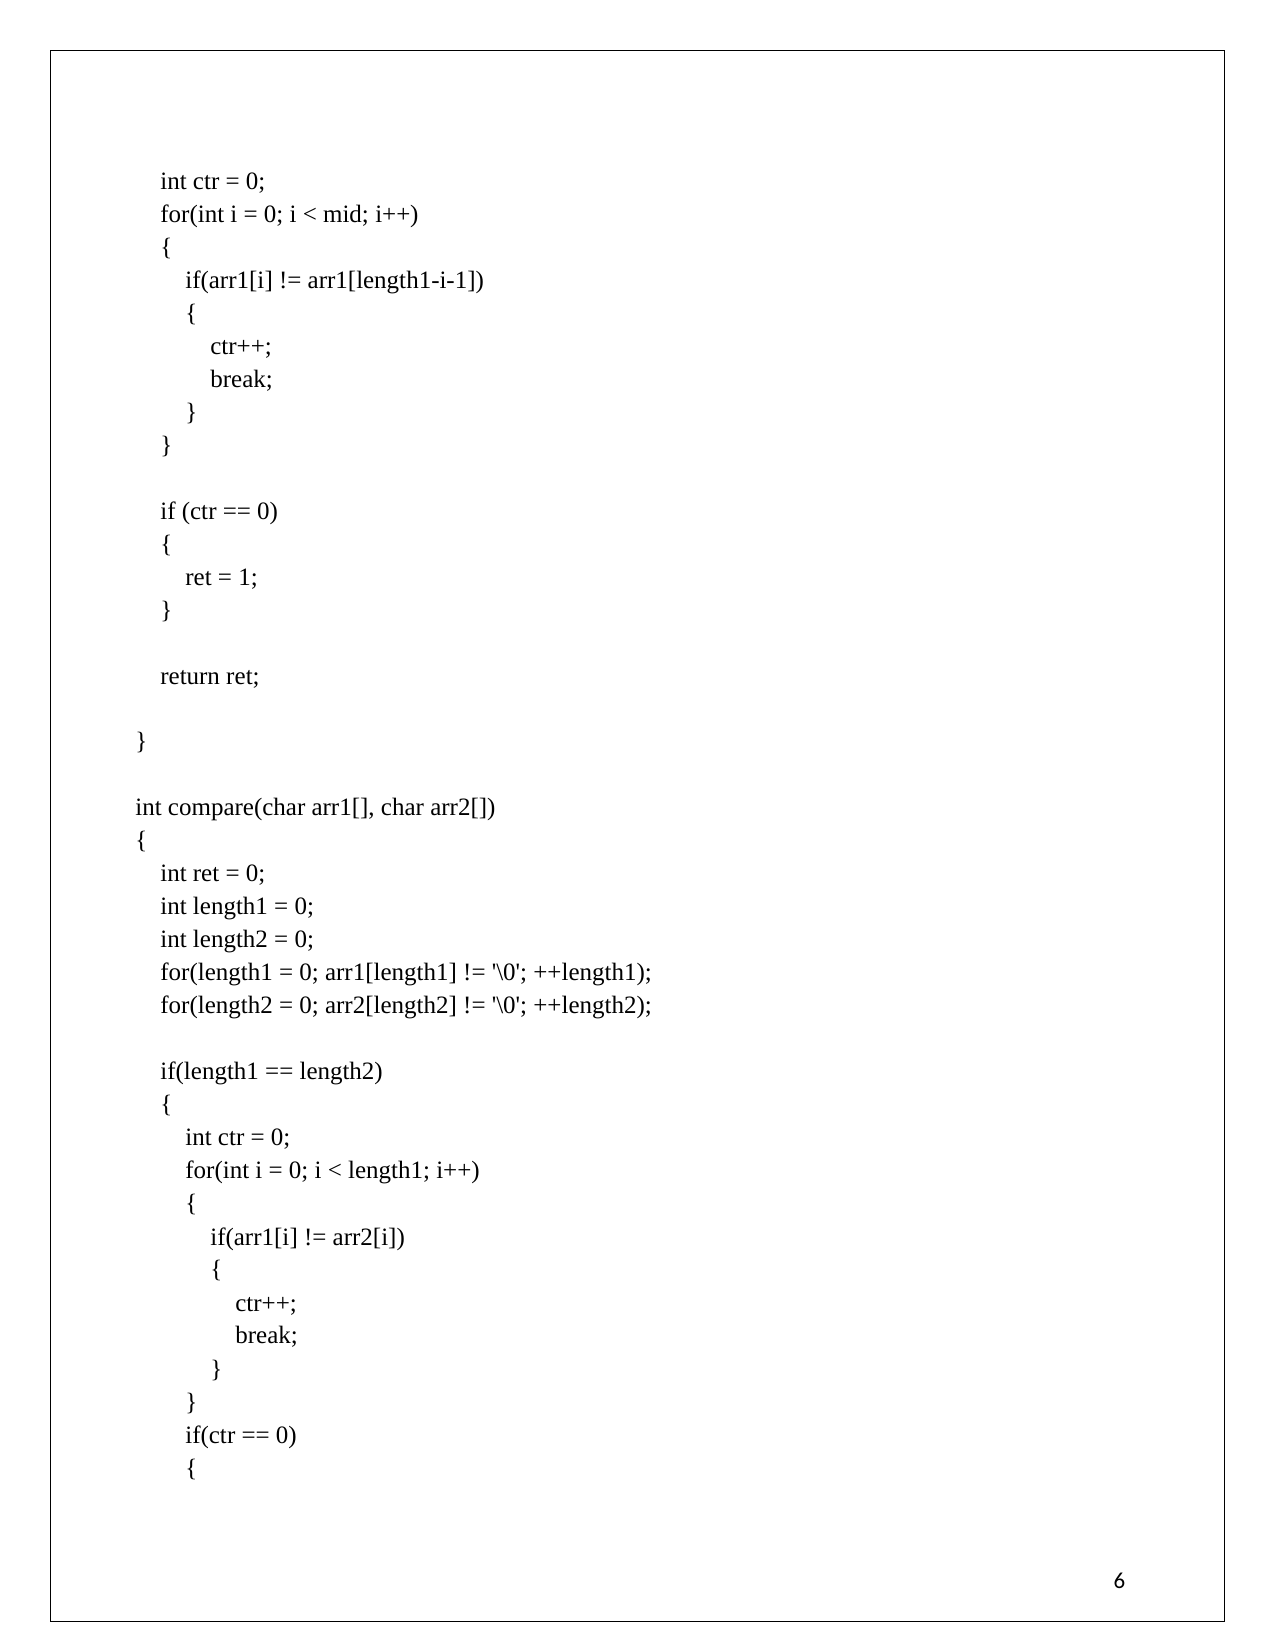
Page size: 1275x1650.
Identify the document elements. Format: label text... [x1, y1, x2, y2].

text return ret; [135, 661, 1125, 690]
text if(arr1[i] != arr2[i]) [135, 1222, 1125, 1250]
text ctr++; [135, 331, 1125, 359]
text for(int i = 0; i < length1; i++) [135, 1156, 1125, 1184]
text int ctr = 0; [135, 166, 1125, 194]
text } [135, 726, 1125, 755]
text { [135, 825, 1125, 854]
text int length1 = 0; [135, 891, 1125, 920]
text { [135, 232, 1125, 261]
text if(ctr == 0) [135, 1420, 1125, 1448]
text if (ctr == 0) [135, 496, 1125, 525]
text int ret = 0; [135, 858, 1125, 887]
text break; [135, 1321, 1125, 1349]
text { [135, 529, 1125, 558]
text { [135, 1188, 1125, 1217]
text { [135, 1089, 1125, 1118]
text } [135, 1387, 1125, 1415]
text if(length1 == length2) [135, 1056, 1125, 1085]
text int compare(char arr1[], char arr2[]) [135, 792, 1125, 821]
text { [135, 1453, 1125, 1481]
text { [135, 298, 1125, 327]
text } [135, 1354, 1125, 1382]
text int length2 = 0; [135, 924, 1125, 953]
text } [135, 430, 1125, 459]
text for(length2 = 0; arr2[length2] != '\0'; ++length2); [135, 990, 1125, 1019]
text } [135, 397, 1125, 426]
text for(length1 = 0; arr1[length1] != '\0'; ++length1); [135, 957, 1125, 986]
text if(arr1[i] != arr1[length1-i-1]) [135, 265, 1125, 293]
text for(int i = 0; i < mid; i++) [135, 199, 1125, 227]
text ctr++; [135, 1288, 1125, 1316]
text } [135, 595, 1125, 624]
text ret = 1; [135, 562, 1125, 591]
text break; [135, 364, 1125, 393]
text int ctr = 0; [135, 1122, 1125, 1151]
text { [135, 1254, 1125, 1283]
